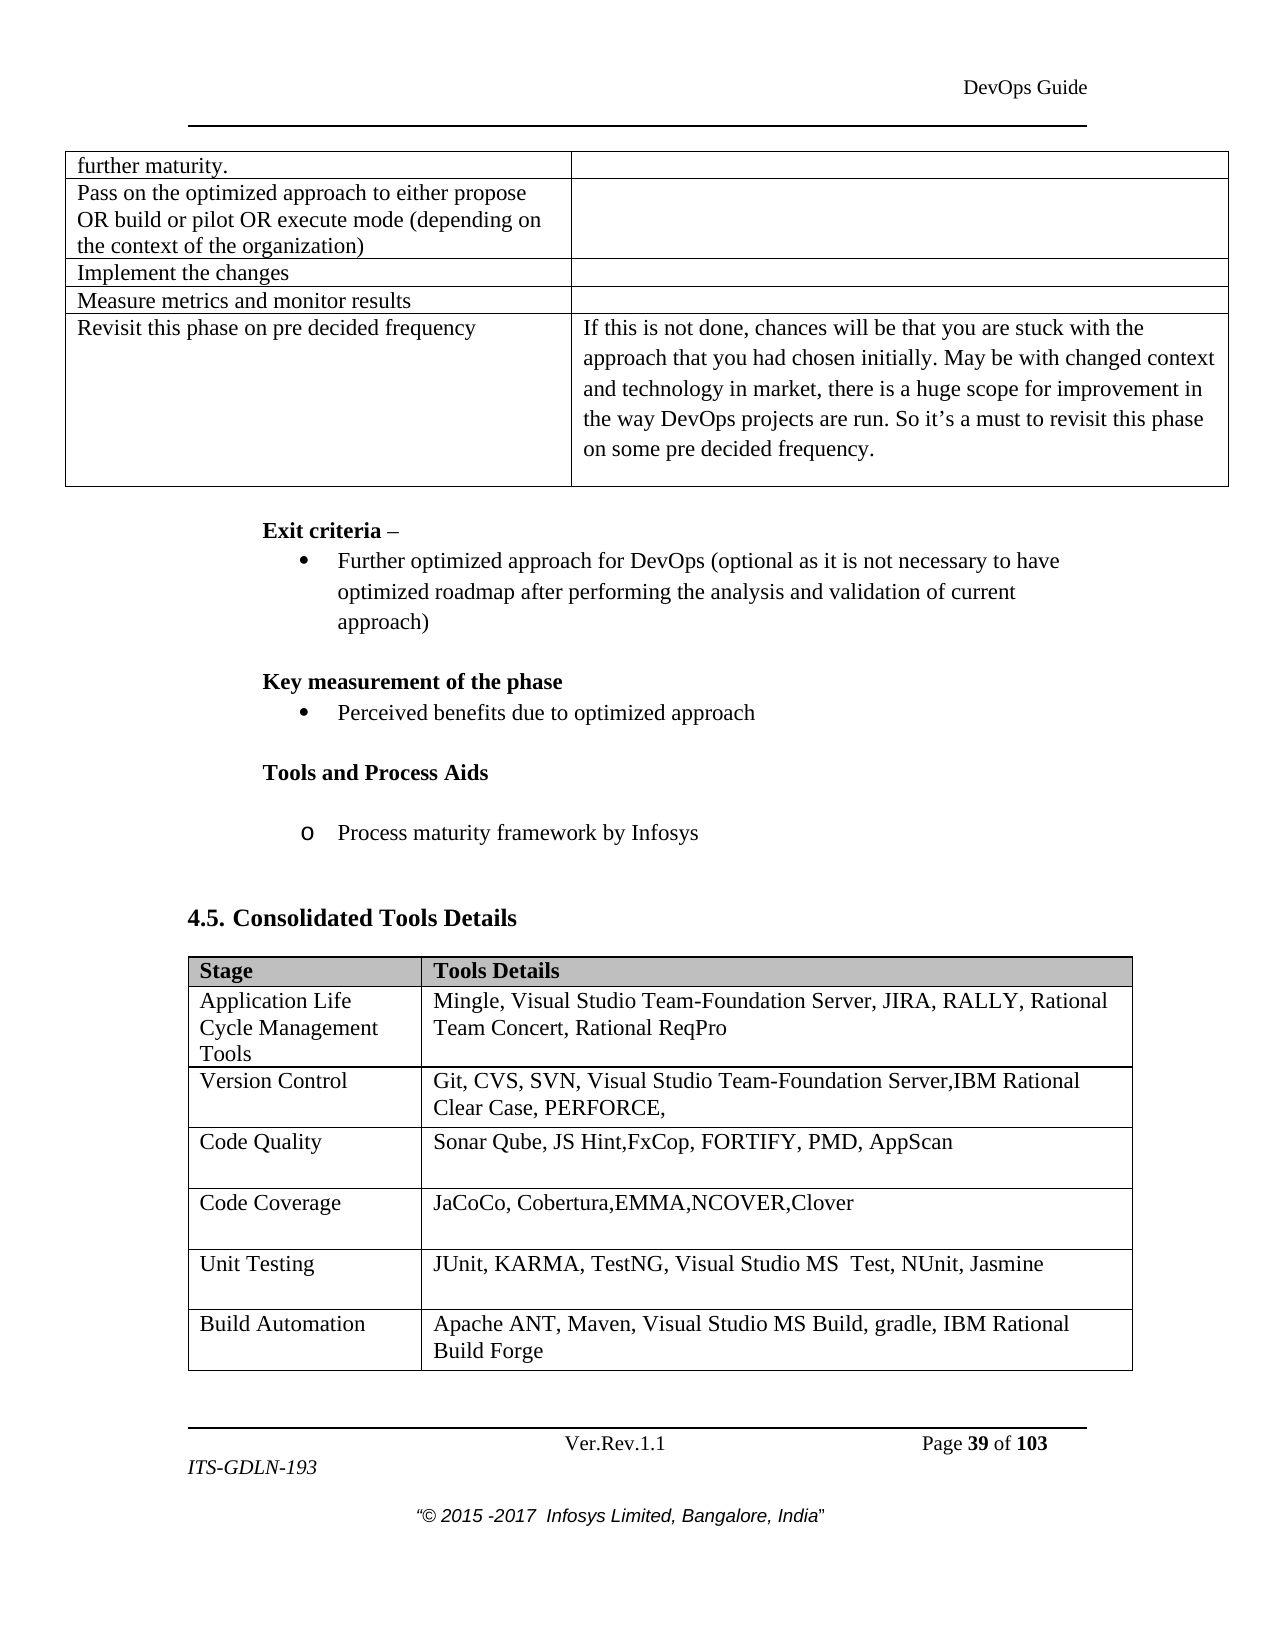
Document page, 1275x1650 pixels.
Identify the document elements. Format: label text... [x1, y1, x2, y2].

list Exit criteria – [262, 517, 1087, 544]
table_cell Apache ANT, Maven, Visual Studio MS Build, gradle, IBM Rational Build Forge [422, 1310, 1132, 1370]
list Further optimized approach for DevOps (optional as it is not necessary to have optimized roadmap after performing the analysis and validation of current approach) [300, 547, 1087, 634]
table_cell JUnit, KARMA, TestNG, Visual Studio MS Test, NUnit, Jasmine [422, 1250, 1132, 1309]
table_header Stage [189, 958, 421, 986]
table_cell Sonar Qube, JS Hint,FxCop, FORTIFY, PMD, AppScan [422, 1128, 1132, 1188]
table_cell [572, 259, 1228, 286]
table_cell Unit Testing [189, 1250, 421, 1309]
table_cell Mingle, Visual Studio Team-Foundation Server, JIRA, RALLY, Rational Team Concert, Rational ReqPro [422, 987, 1132, 1066]
list Process maturity framework by Infosys [300, 819, 1087, 848]
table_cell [66, 152, 571, 178]
table_cell Revisit this phase on pre decided frequency [66, 314, 571, 486]
list Key measurement of the phase [262, 668, 1087, 695]
table_cell Git, CVS, SVN, Visual Studio Team-Foundation Server,IBM Rational Clear Case, PERFORCE, [422, 1068, 1132, 1127]
table_cell Implement the changes [66, 259, 571, 286]
table_cell [572, 287, 1228, 313]
list Perceived benefits due to optimized approach [300, 698, 1087, 725]
table_cell If this is not done, chances will be that you are stuck with the approach that you had chosen initially. May be with changed context and technology in market, there is a huge scope for improvement in the way DevOps projects are run. So it’s a must to revisit this phase on some pre decided frequency. [572, 314, 1228, 486]
table_cell Version Control [189, 1068, 421, 1127]
table_cell JaCoCo, Cobertura,EMMA,NCOVER,Clover [422, 1189, 1132, 1248]
table_cell Application Life Cycle Management Tools [189, 987, 421, 1066]
table_cell Code Quality [189, 1128, 421, 1188]
table_cell [572, 152, 1228, 178]
table_cell [572, 179, 1228, 258]
subtitle Consolidated Tools Details [187, 903, 1087, 932]
table_cell Measure metrics and monitor results [66, 287, 571, 313]
table_cell Build Automation [189, 1310, 421, 1370]
table_cell Pass on the optimized approach to either propose OR build or pilot OR execute mode (depending on the context of the organization) [66, 179, 571, 258]
table_header Tools Details [422, 958, 1132, 986]
table_cell Code Coverage [189, 1189, 421, 1248]
list Tools and Process Aids [262, 759, 1087, 785]
